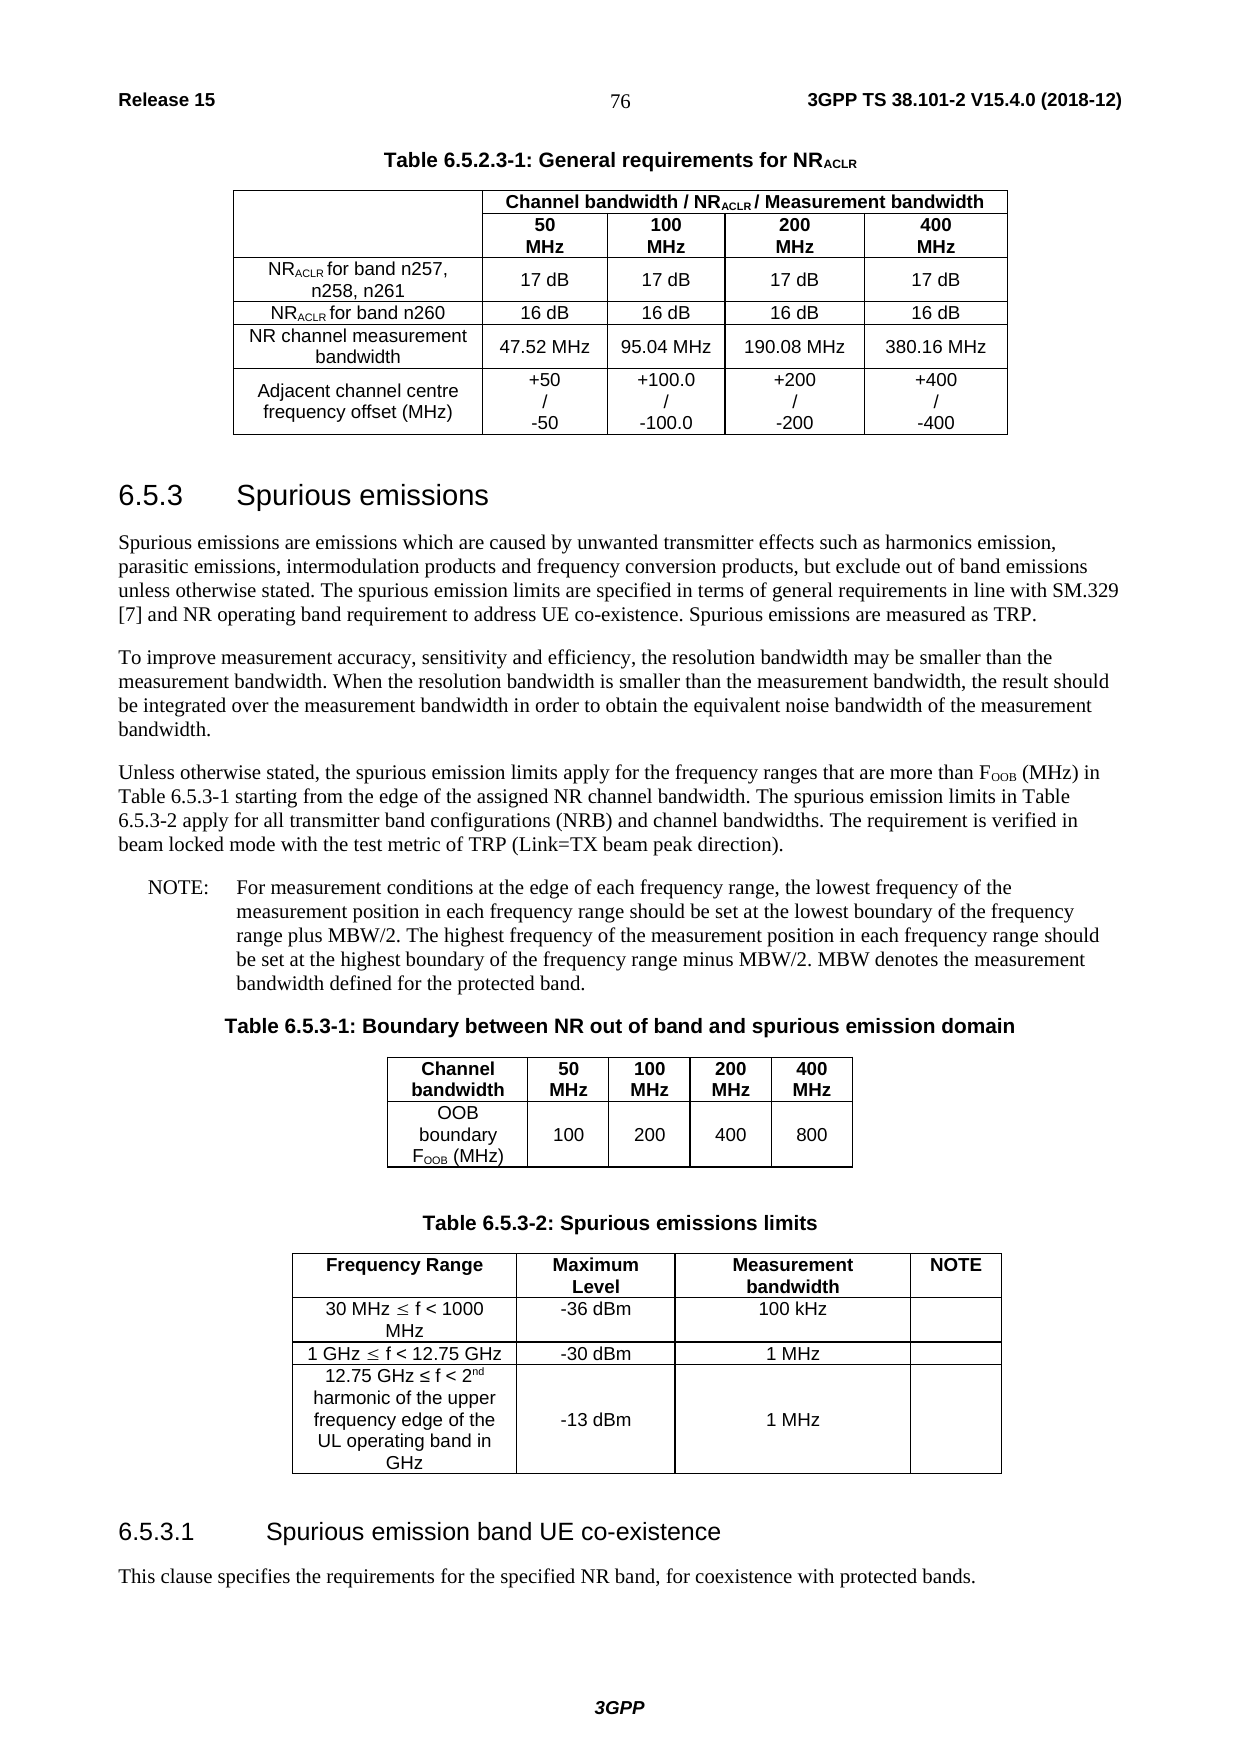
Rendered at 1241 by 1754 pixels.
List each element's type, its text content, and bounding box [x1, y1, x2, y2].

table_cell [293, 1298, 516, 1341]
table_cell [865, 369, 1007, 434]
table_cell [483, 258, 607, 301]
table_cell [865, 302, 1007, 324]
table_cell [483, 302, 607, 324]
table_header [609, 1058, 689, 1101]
text NOTE: For measurement conditions at the edge of each frequency range, the lowest frequency of the measurement position in each frequency range should be set at the lowest boundary of the frequency range plus MBW/2. The highest frequency of the measurement position in each frequency range should be set at the highest boundary of the frequency range minus MBW/2. MBW denotes the measurement bandwidth defined for the protected band. [148, 875, 1122, 995]
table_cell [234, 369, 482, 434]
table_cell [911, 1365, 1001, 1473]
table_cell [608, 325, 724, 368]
text This clause specifies the requirements for the specified NR band, for coexistence with protected bands. [118, 1564, 1122, 1588]
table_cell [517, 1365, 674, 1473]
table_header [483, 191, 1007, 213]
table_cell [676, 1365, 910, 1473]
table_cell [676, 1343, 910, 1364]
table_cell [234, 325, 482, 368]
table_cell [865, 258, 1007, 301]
text Table 6.5.3-2: Spurious emissions limits [118, 1210, 1122, 1234]
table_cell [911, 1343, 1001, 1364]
text Spurious emissions are emissions which are caused by unwanted transmitter effects such as harmonics emission, parasitic emissions, intermodulation products and frequency conversion products, but exclude out of band emissions unless otherwise stated. The spurious emission limits are specified in terms of general requirements in line with SM.329 [7] and NR operating band requirement to address UE co-existence. Spurious emissions are measured as TRP. [118, 530, 1122, 626]
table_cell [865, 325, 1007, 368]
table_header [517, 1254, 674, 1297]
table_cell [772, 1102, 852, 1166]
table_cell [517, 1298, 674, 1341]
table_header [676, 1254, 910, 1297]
text Table 6.5.2.3-1: General requirements for NRACLR [118, 147, 1122, 171]
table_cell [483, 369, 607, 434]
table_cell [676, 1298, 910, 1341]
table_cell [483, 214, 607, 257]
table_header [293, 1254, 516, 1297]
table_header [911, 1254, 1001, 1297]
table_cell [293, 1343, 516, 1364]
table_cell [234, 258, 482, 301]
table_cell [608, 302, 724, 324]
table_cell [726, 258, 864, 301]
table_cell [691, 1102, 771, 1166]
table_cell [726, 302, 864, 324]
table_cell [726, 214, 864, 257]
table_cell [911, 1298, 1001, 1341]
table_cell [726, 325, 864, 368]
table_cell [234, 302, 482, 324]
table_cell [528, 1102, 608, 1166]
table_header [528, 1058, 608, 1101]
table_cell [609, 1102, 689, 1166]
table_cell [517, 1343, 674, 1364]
text Table 6.5.3-1: Boundary between NR out of band and spurious emission domain [118, 1014, 1122, 1038]
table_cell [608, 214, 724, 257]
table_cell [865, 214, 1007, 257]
subtitle 6.5.3.1 Spurious emission band UE co-existence [118, 1517, 1122, 1546]
subtitle 6.5.3 Spurious emissions [118, 477, 1122, 511]
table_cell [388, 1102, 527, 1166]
text To improve measurement accuracy, sensitivity and efficiency, the resolution bandwidth may be smaller than the measurement bandwidth. When the resolution bandwidth is smaller than the measurement bandwidth, the result should be integrated over the measurement bandwidth in order to obtain the equivalent noise bandwidth of the measurement bandwidth. [118, 645, 1122, 741]
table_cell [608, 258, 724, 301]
text Unless otherwise stated, the spurious emission limits apply for the frequency ranges that are more than FOOB (MHz) in Table 6.5.3-1 starting from the edge of the assigned NR channel bandwidth. The spurious emission limits in Table 6.5.3-2 apply for all transmitter band configurations (NRB) and channel bandwidths. The requirement is verified in beam locked mode with the test metric of TRP (Link=TX beam peak direction). [118, 760, 1122, 856]
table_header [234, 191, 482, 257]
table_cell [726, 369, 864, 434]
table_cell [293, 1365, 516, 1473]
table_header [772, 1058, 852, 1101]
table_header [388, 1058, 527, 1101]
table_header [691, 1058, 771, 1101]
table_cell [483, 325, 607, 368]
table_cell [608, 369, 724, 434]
